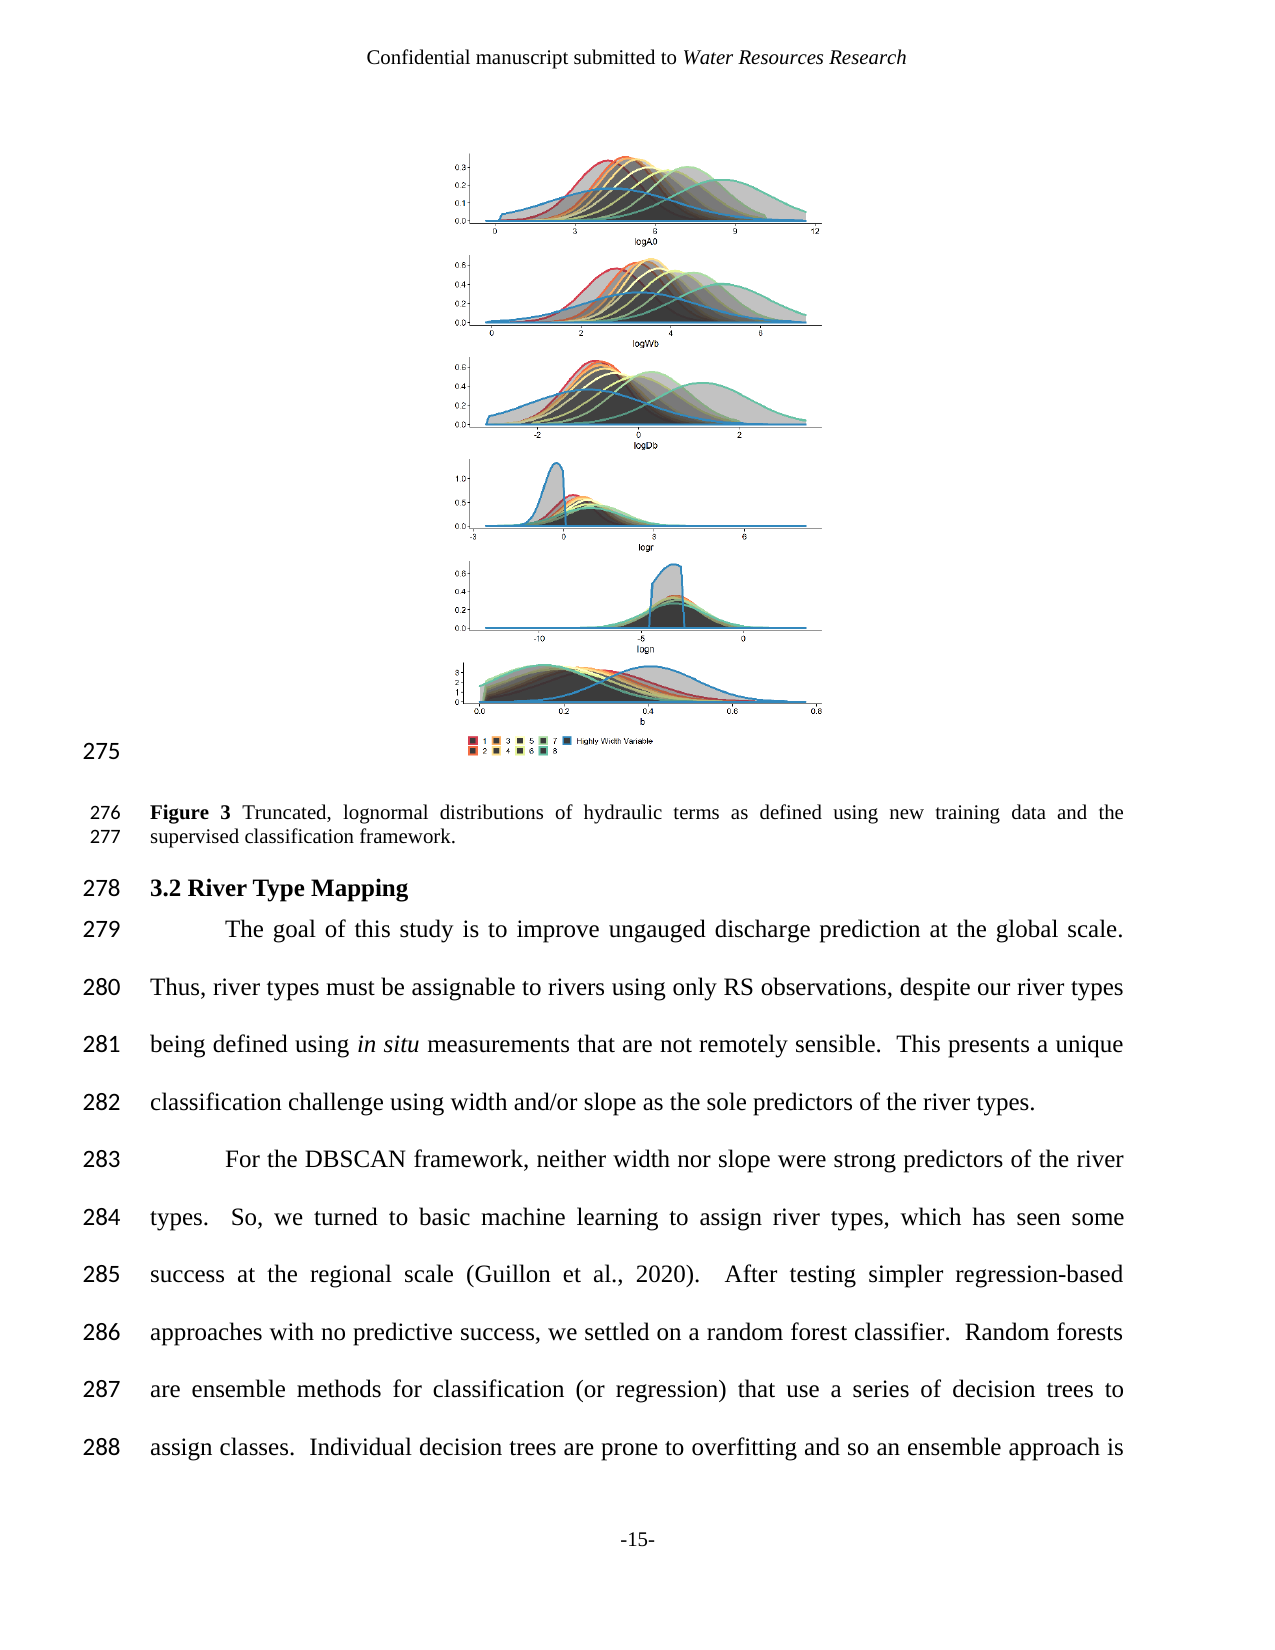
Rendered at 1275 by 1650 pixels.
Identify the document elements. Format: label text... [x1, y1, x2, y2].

text Figure 3 Truncated, lognormal distributions of hydraulic terms as defined using new training data and the supervised classification framework. [150, 800, 1125, 848]
subtitle 3.2 River Type Mapping [150, 873, 1125, 902]
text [150, 1144, 1125, 1461]
text The goal of this study is to improve ungauged discharge prediction at the global scale. Thus, river types must be assignable to rivers using only RS observations, despite our river types being defined using in situ measurements that are not remotely sensible. This presents a unique classification challenge using width and/or slope as the sole predictors of the river types. [150, 914, 1125, 1116]
picture [450, 150, 826, 760]
